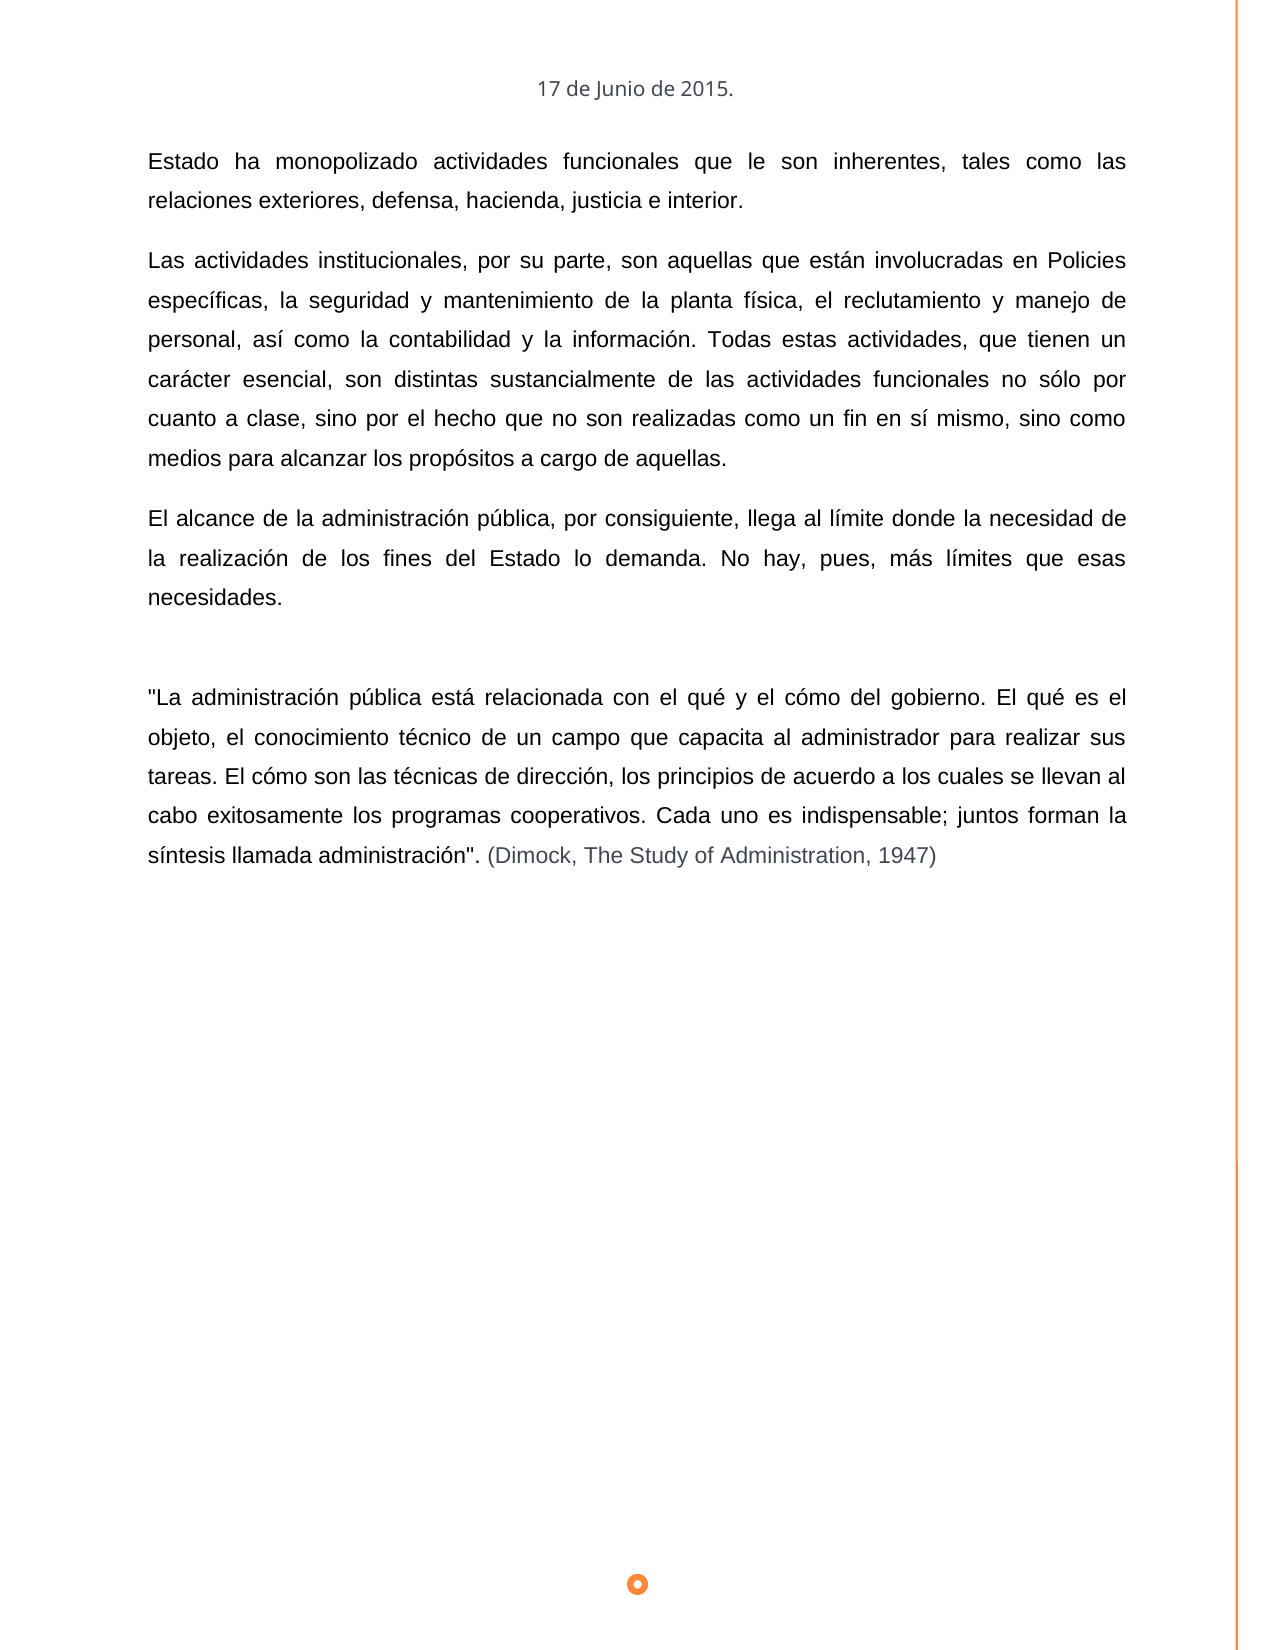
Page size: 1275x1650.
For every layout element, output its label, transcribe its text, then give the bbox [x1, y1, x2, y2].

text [148, 148, 1127, 213]
text "La administración pública está relacionada con el qué y el cómo del gobierno. El qué es el objeto, el conocimiento técnico de un campo que capacita al administrador para realizar sus tareas. El cómo son las técnicas de dirección, los principios de acuerdo a los cuales se llevan al cabo exitosamente los programas cooperativos. Cada uno es indispensable; juntos forman la síntesis llamada administración". [148, 684, 1127, 868]
text Las actividades institucionales, por su parte, son aquellas que están involucradas en Policies específicas, la seguridad y mantenimiento de la planta física, el reclutamiento y manejo de personal, así como la contabilidad y la información. Todas estas actividades, que tienen un carácter esencial, son distintas sustancialmente de las actividades funcionales no sólo por cuanto a clase, sino por el hecho que no son realizadas como un fin en sí mismo, sino como medios para alcanzar los propósitos a cargo de aquellas. [148, 247, 1127, 471]
text El alcance de la administración pública, por consiguiente, llega al límite donde la necesidad de la realización de los fines del Estado lo demanda. No hay, pues, más límites que esas necesidades. [148, 505, 1127, 650]
